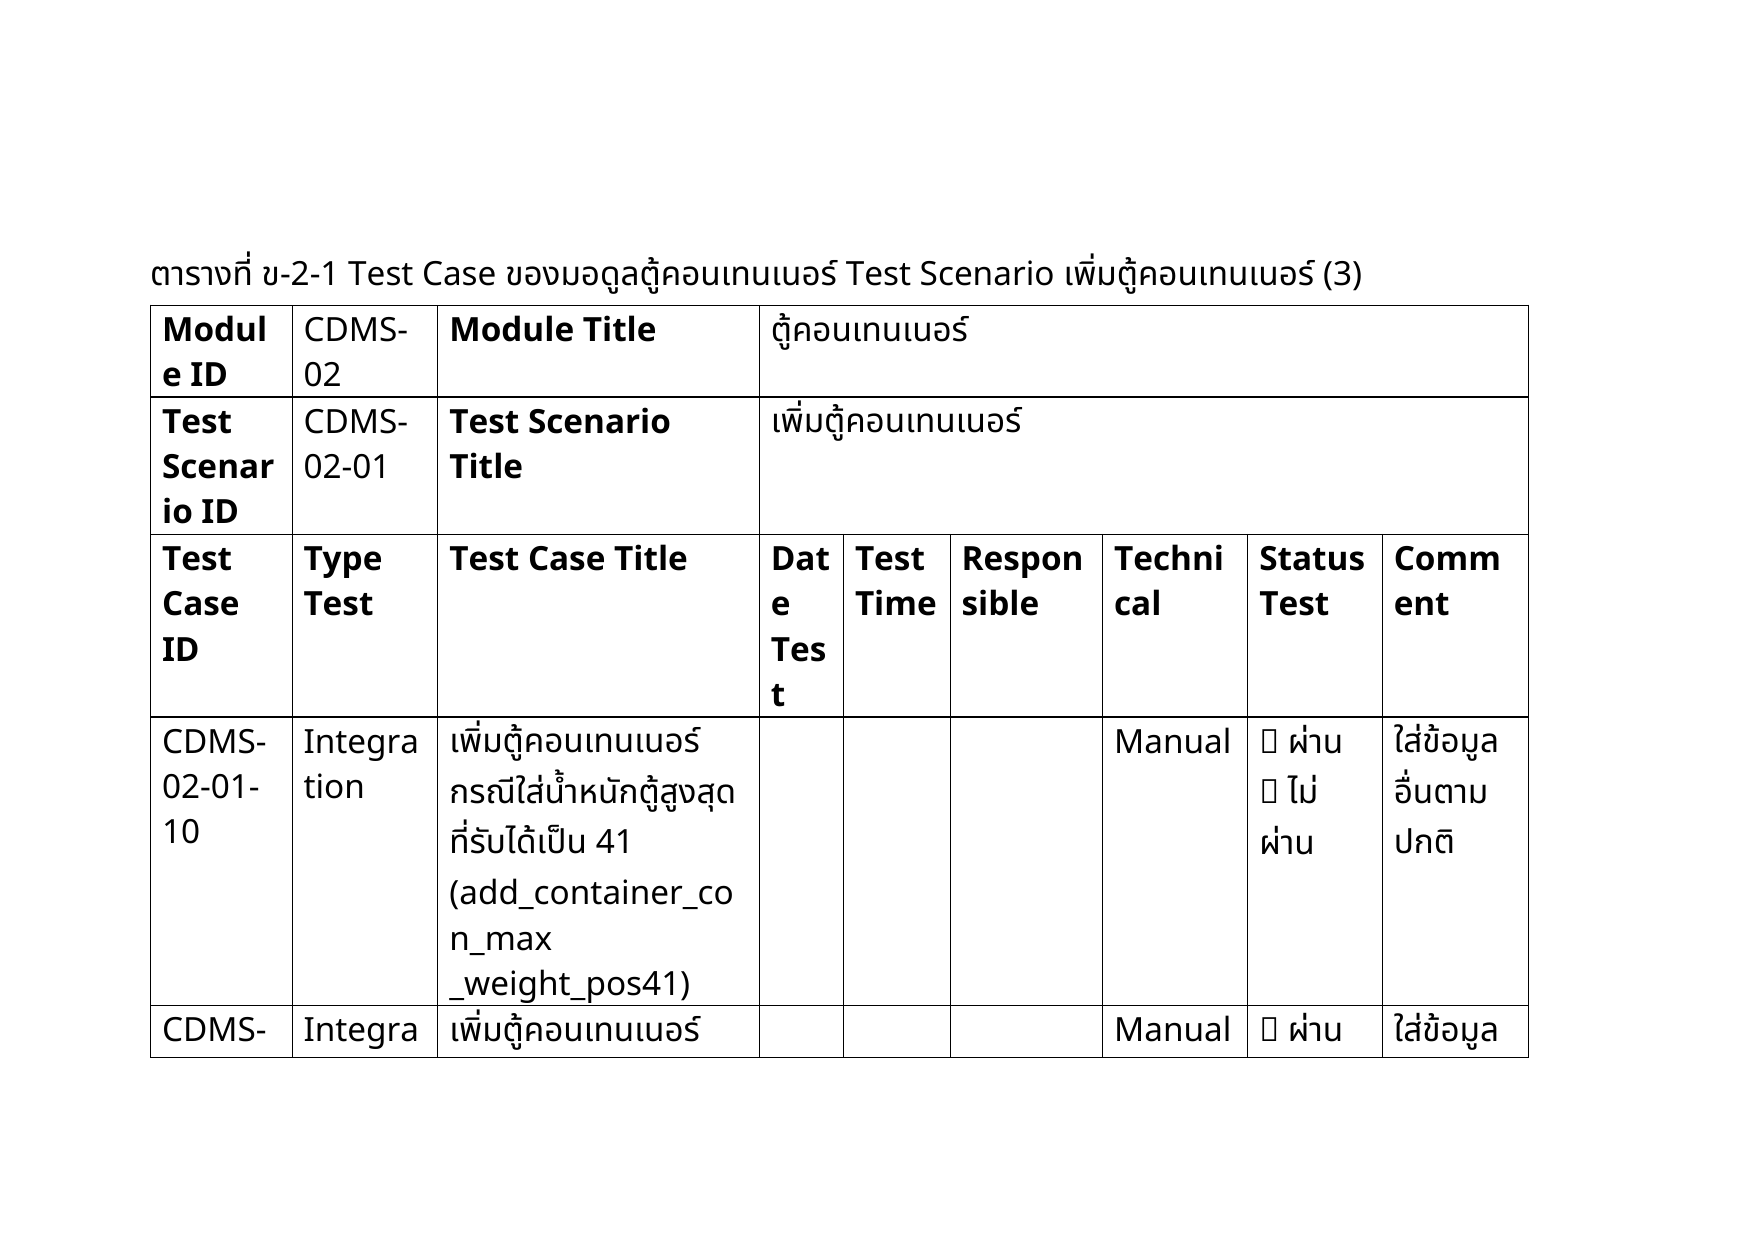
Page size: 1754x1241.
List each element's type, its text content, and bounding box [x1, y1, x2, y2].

table_cell Test Time [844, 535, 950, 716]
table_cell CDMS-02-01 [293, 398, 437, 534]
table_cell Technical [1103, 535, 1247, 716]
table_cell  ผ่าน  ไม่ผ่าน [1248, 718, 1382, 1005]
subtitle ตารางที่ ข-2-1 Test Case ของมอดูลตู้คอนเทนเนอร์ Test Scenario เพิ่มตู้คอนเทนเนอร์ (3) [150, 250, 1529, 301]
table_cell  ผ่าน  ไม่ผ่าน [1248, 1006, 1382, 1057]
table_cell CDMS-02-01-10 [151, 718, 292, 1005]
table_cell [760, 718, 843, 1005]
table_cell Integration [293, 1006, 437, 1057]
table_cell CDMS-02-01-11 [151, 1006, 292, 1057]
table_cell ใส่ข้อมูลอื่นตามปกติ [1383, 718, 1528, 1005]
table_cell ใส่ข้อมูลอื่นตามปกติ [1383, 1006, 1528, 1057]
table_cell เพิ่มตู้คอนเทนเนอร์ กรณีใส่น้ำหนักตู้เปล่าเป็น -1 (add_container_con_tare _weight_neg1) [438, 1006, 759, 1057]
table_header Module Title [438, 306, 759, 396]
table_header CDMS-02 [293, 306, 437, 396]
table_cell Integration [293, 718, 437, 1005]
table_cell Responsible [951, 535, 1102, 716]
table_cell [951, 1006, 1102, 1057]
table_cell Date Test [760, 535, 843, 716]
table_cell [844, 1006, 950, 1057]
table_cell Comment [1383, 535, 1528, 716]
table_cell [951, 718, 1102, 1005]
table_cell [760, 1006, 843, 1057]
table_cell Manual [1103, 718, 1247, 1005]
table_cell Test Scenario Title [438, 398, 759, 534]
table_header Module ID [151, 306, 292, 396]
table_cell Test Case ID [151, 535, 292, 716]
table_cell เพิ่มตู้คอนเทนเนอร์ กรณีใส่น้ำหนักตู้สูงสุดที่รับได้เป็น 41 (add_container_con_max _weight_pos41) [438, 718, 759, 1005]
table_cell [844, 718, 950, 1005]
table_cell Manual [1103, 1006, 1247, 1057]
table_cell Test Case Title [438, 535, 759, 716]
table_cell Type Test [293, 535, 437, 716]
table_cell Test Scenario ID [151, 398, 292, 534]
table_cell Status Test [1248, 535, 1382, 716]
table_header ตู้คอนเทนเนอร์ [760, 306, 1528, 396]
table_cell เพิ่มตู้คอนเทนเนอร์ [760, 398, 1528, 534]
